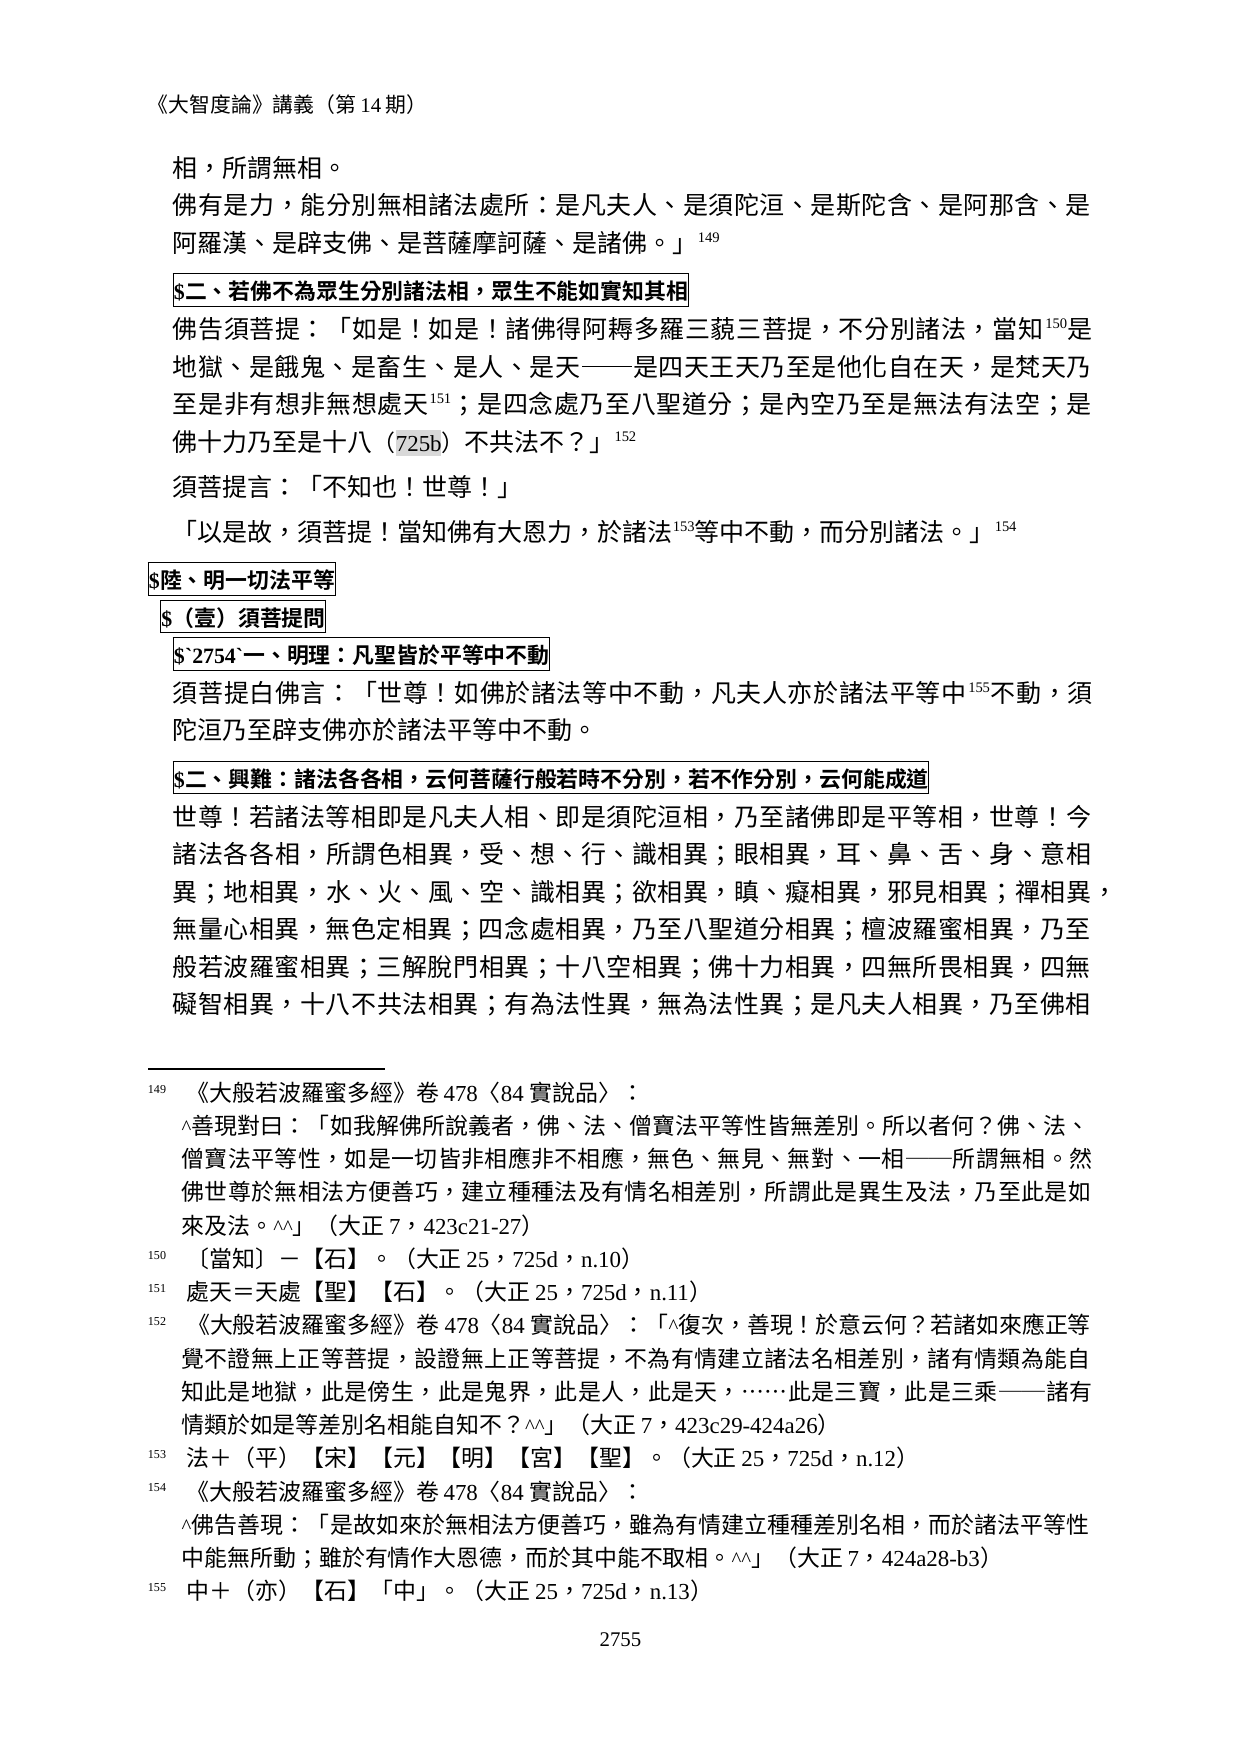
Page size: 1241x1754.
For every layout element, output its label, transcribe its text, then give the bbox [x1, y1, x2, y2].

text 佛告須菩提：「如是！如是！諸佛得阿耨多羅三藐三菩提，不分別諸法，當知是地獄、是餓鬼、是畜生、是人、是天──是四天王天乃至是他化自在天，是梵天乃至是非有想非無想處天；是四念處乃至八聖道分；是內空乃至是無法有法空；是佛十力乃至是十八（725b）不共法不？」 [173, 309, 1092, 459]
text $二、興難：諸法各各相，云何菩薩行般若時不分別，若不作分別，云何能成道 [173, 759, 1092, 796]
text 須菩提白佛言：「世尊！如佛於諸法等中不動，凡夫人亦於諸法平等中不動，須陀洹乃至辟支佛亦於諸法平等中不動。 [173, 673, 1092, 748]
text 佛有是力，能分別無相諸法處所：是凡夫人、是須陀洹、是斯陀含、是阿那含、是阿羅漢、是辟支佛、是菩薩摩訶薩、是諸佛。」 [173, 185, 1092, 260]
text 世尊！若諸法等相即是凡夫人相、即是須陀洹相，乃至諸佛即是平等相，世尊！今諸法各各相，所謂色相異，受、想、行、識相異；眼相異，耳、鼻、舌、身、意相異；地相異，水、火、風、空、識相異；欲相異，瞋、癡相異，邪見相異；禪相異，無量心相異，無色定相異；四念處相異，乃至八聖道分相異；檀波羅蜜相異，乃至般若波羅蜜相異；三解脫門相異；十八空相異；佛十力相異，四無所畏相異，四無礙智相異，十八不共法相異；有為法性異，無為法性異；是凡夫人相異，乃至佛相異──諸法各各相異，云何菩薩摩訶薩行般若波羅蜜時，諸法異相中不作分別？若不作分別，不能行般若波羅蜜；若不行般若波羅蜜，不能從一地至一地；若不從一地至一地，不能入菩薩位；不能入菩薩位故，不能過聲聞、辟支佛地；不能過聲聞、辟支佛地故，不能具足神通波羅蜜；不具足神通波羅蜜故，不能具足檀波羅蜜，乃至不能具足般若波羅蜜，從一佛國至一佛國供養諸佛，於諸佛所種善根，用是善根能成就眾生、淨佛國土。」 [173, 796, 1092, 1021]
text 世尊！是佛寶、法寶、僧寶即是平等；是法皆不合、不散，無色、無形、無對，一相，所謂無相。 [173, 148, 1092, 185]
text 須菩提言：「不知也！世尊！」 [173, 466, 1092, 504]
text 「以是故，須菩提！當知佛有大恩力，於諸法等中不動，而分別諸法。」 [173, 511, 1092, 549]
text $陸、明一切法平等 [148, 560, 1092, 598]
text $（壹）須菩提問 [160, 598, 1092, 635]
text $二、若佛不為眾生分別諸法相，眾生不能如實知其相 [173, 271, 1092, 309]
text $`2754`一、明理：凡聖皆於平等中不動 [173, 635, 1092, 673]
